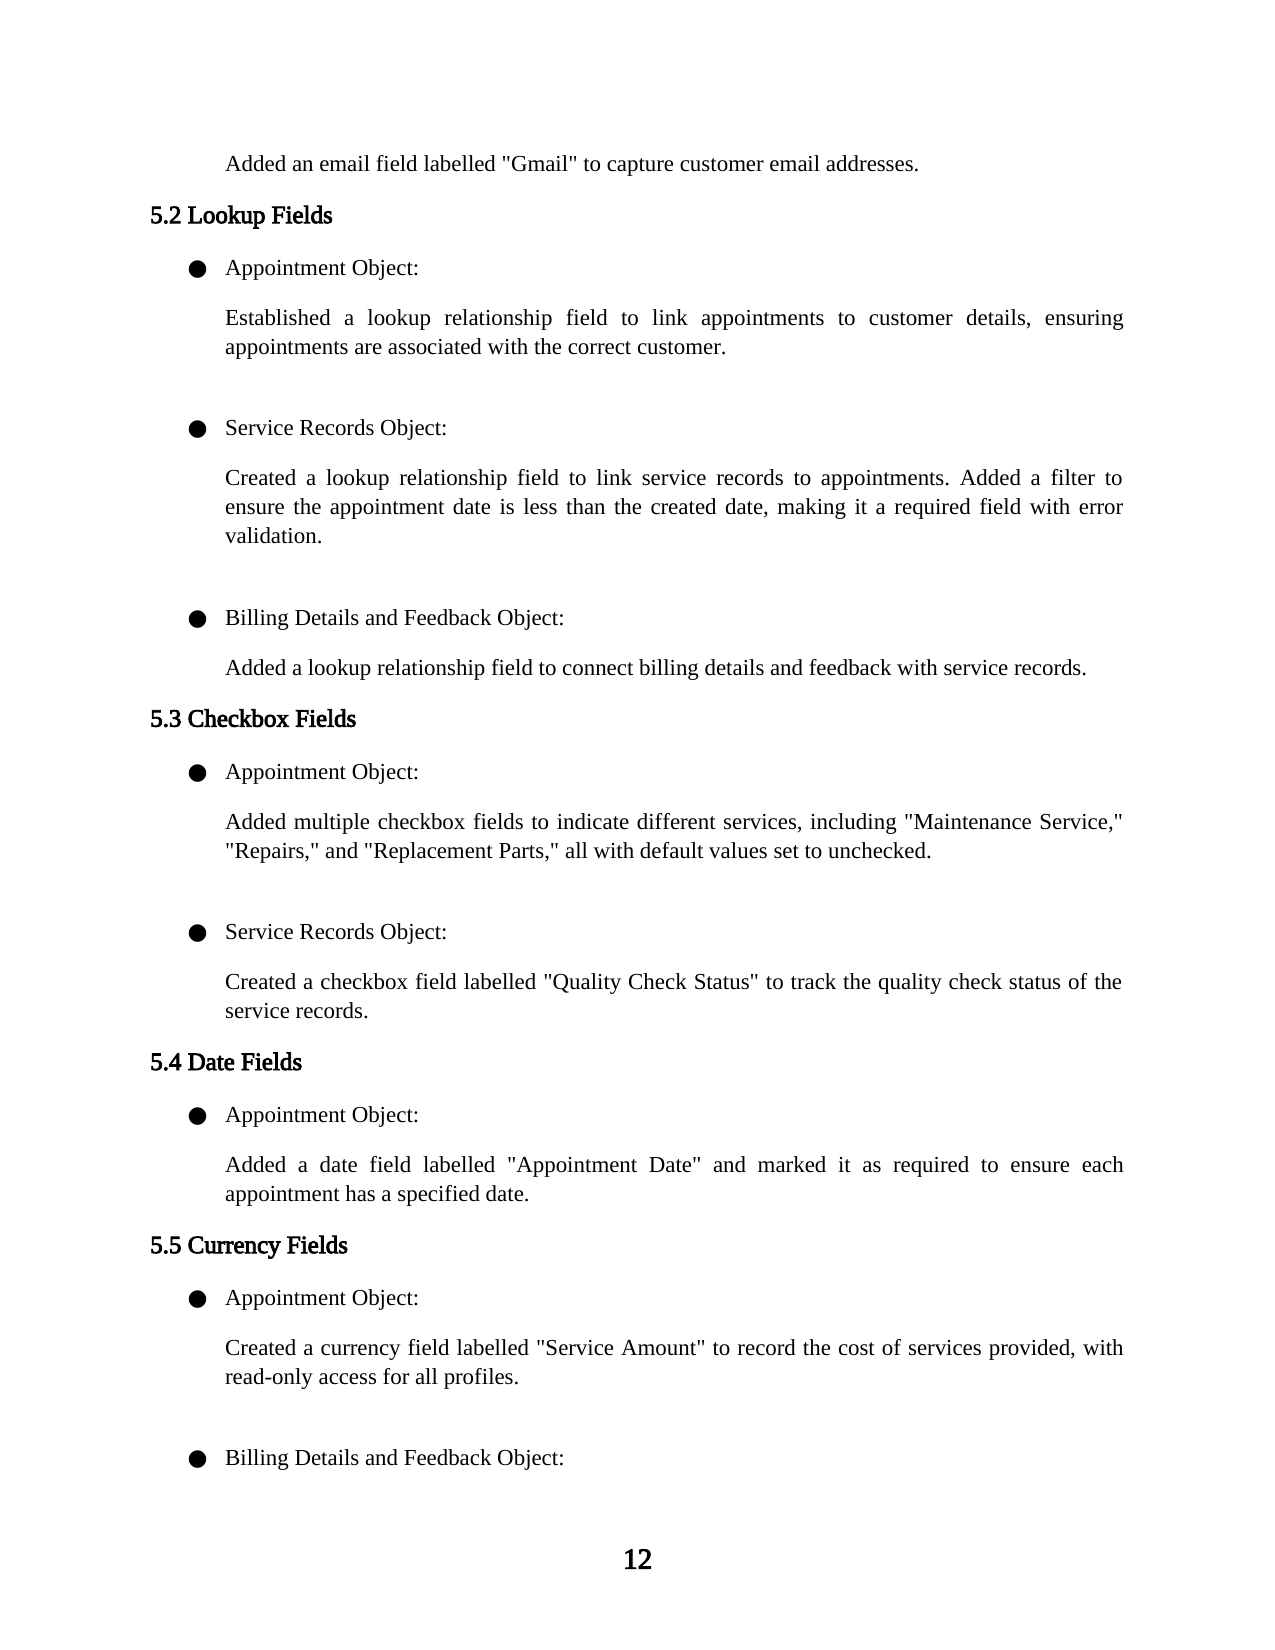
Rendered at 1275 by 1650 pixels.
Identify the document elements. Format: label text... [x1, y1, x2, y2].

list Appointment Object: [187, 1101, 1125, 1128]
text 5.2 Lookup Fields [150, 200, 1125, 228]
list Appointment Object: [187, 254, 1125, 281]
list Billing Details and Feedback Object: [187, 1444, 1125, 1471]
list Billing Details and Feedback Object: [187, 604, 1125, 631]
text Established a lookup relationship field to link appointments to customer details, ensuring appointments are associated with the correct customer. [225, 304, 1125, 359]
list Appointment Object: [187, 1284, 1125, 1311]
list Service Records Object: [187, 414, 1125, 441]
text 5.4 Date Fields [150, 1047, 1125, 1075]
text Created a checkbox field labelled "Quality Check Status" to track the quality check status of the service records. [225, 968, 1125, 1023]
list Service Records Object: [187, 918, 1125, 945]
text Created a lookup relationship field to link service records to appointments. Added a filter to ensure the appointment date is less than the created date, making it a required field with error validation. [225, 464, 1125, 549]
text Created a currency field labelled "Service Amount" to record the cost of services provided, with read-only access for all profiles. [225, 1334, 1125, 1389]
text Added an email field labelled "Gmail" to capture customer email addresses. [225, 150, 1125, 176]
list Appointment Object: [187, 758, 1125, 785]
text Added multiple checkbox fields to indicate different services, including "Maintenance Service," "Repairs," and "Replacement Parts," all with default values set to unchecked. [225, 808, 1125, 863]
text 5.3 Checkbox Fields [150, 703, 1125, 732]
text Added a lookup relationship field to connect billing details and feedback with service records. [225, 653, 1125, 680]
text Added a date field labelled "Appointment Date" and marked it as required to ensure each appointment has a specified date. [225, 1151, 1125, 1206]
text 5.5 Currency Fields [150, 1230, 1125, 1258]
